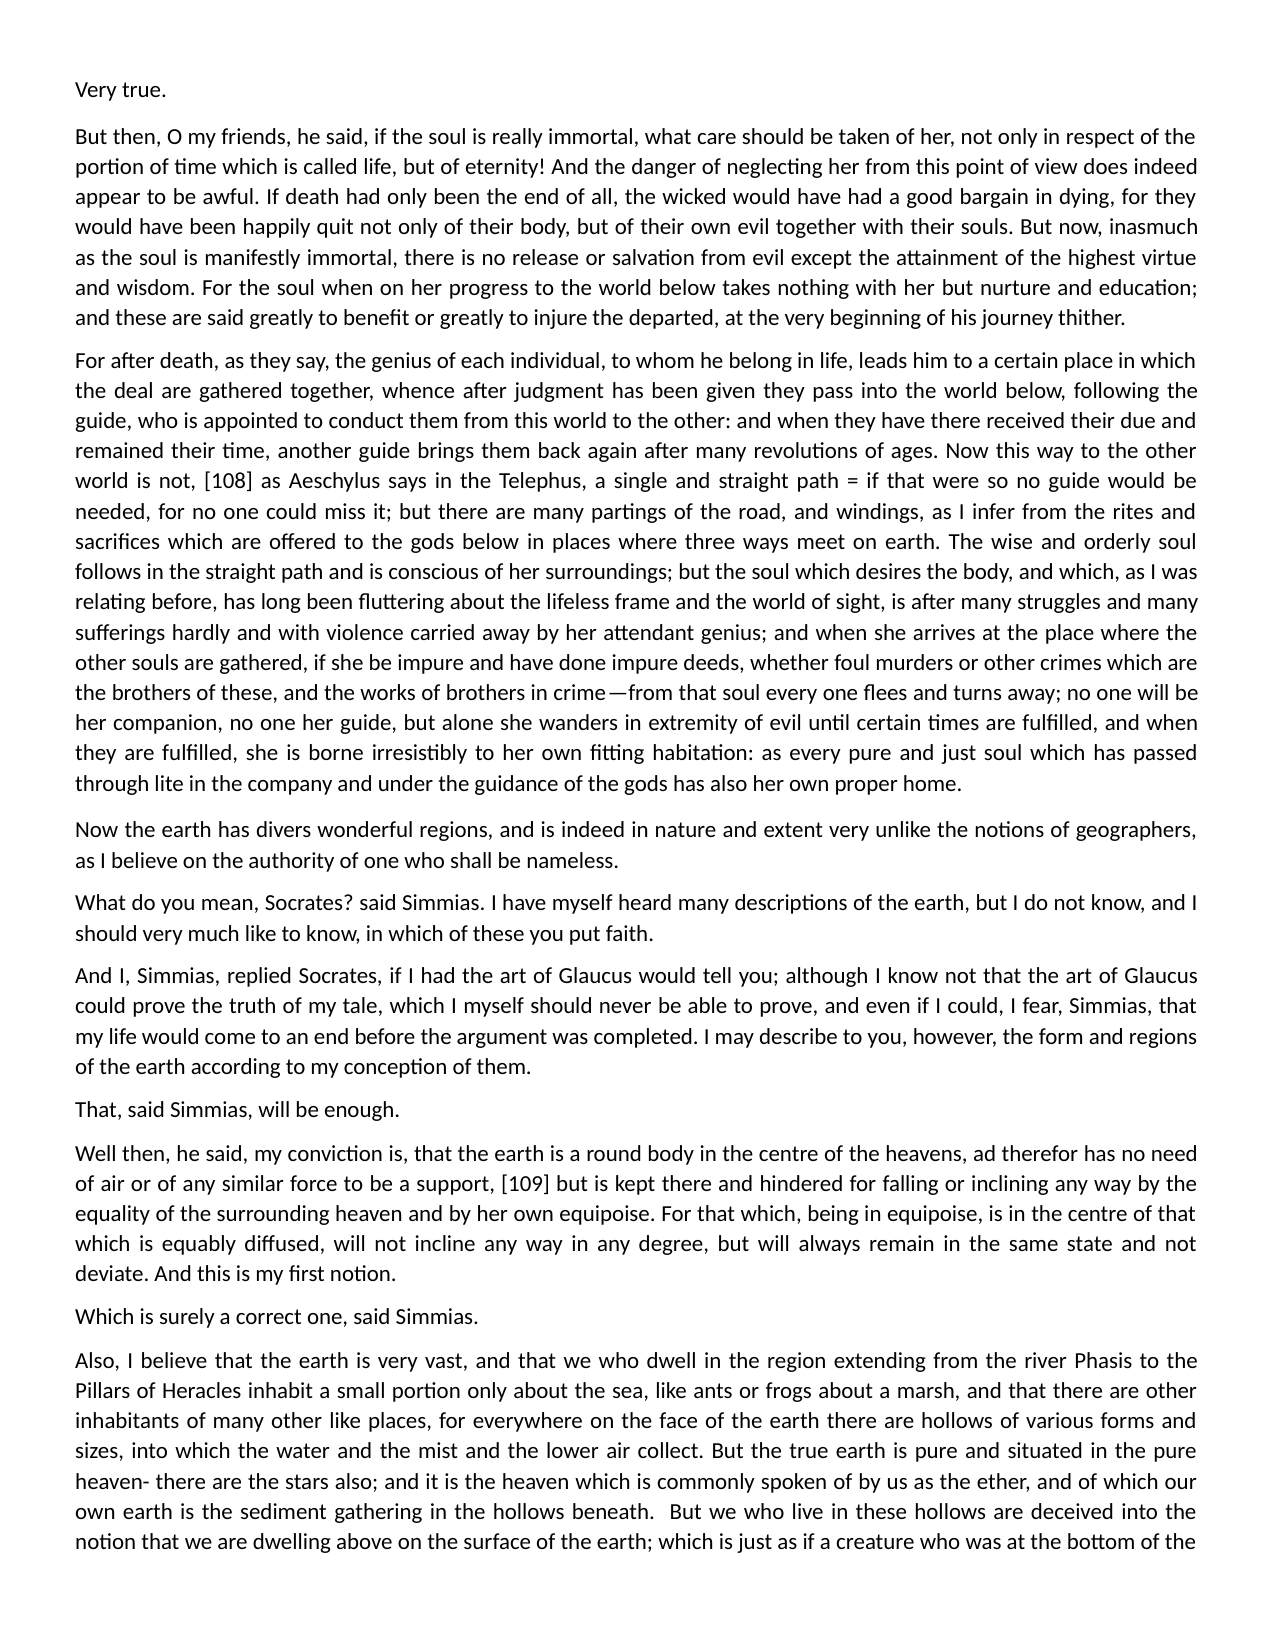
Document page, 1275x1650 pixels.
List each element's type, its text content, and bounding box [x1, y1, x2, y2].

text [75, 1346, 1200, 1555]
text That, said Simmias, will be enough. [75, 1095, 1200, 1123]
text Well then, he said, my conviction is, that the earth is a round body in the centre of the heavens, ad therefor has no need of air or of any similar force to be a support, [109] but is kept there and hindered for falling or inclining any way by the equality of the surrounding heaven and by her own equipoise. For that which, being in equipoise, is in the centre of that which is equably diffused, will not incline any way in any degree, but will always remain in the same state and not deviate. And this is my first notion. [75, 1139, 1200, 1287]
text Which is surely a correct one, said Simmias. [75, 1302, 1200, 1330]
text For after death, as they say, the genius of each individual, to whom he belong in life, leads him to a certain place in which the deal are gathered together, whence after judgment has been given they pass into the world below, following the guide, who is appointed to conduct them from this world to the other: and when they have there received their due and remained their time, another guide brings them back again after many revolutions of ages. Now this way to the other world is not, [108] as Aeschylus says in the Telephus, a single and straight path = if that were so no guide would be needed, for no one could miss it; but there are many partings of the road, and windings, as I infer from the rites and sacrifices which are offered to the gods below in places where three ways meet on earth. The wise and orderly soul follows in the straight path and is conscious of her surroundings; but the soul which desires the body, and which, as I was relating before, has long been fluttering about the lifeless frame and the world of sight, is after many struggles and many sufferings hardly and with violence carried away by her attendant genius; and when she arrives at the place where the other souls are gathered, if she be impure and have done impure deeds, whether foul murders or other crimes which are the brothers of these, and the works of brothers in crime—from that soul every one flees and turns away; no one will be her companion, no one her guide, but alone she wanders in extremity of evil until certain times are fulfilled, and when they are fulfilled, she is borne irresistibly to her own fitting habitation: as every pure and just soul which has passed through lite in the company and under the guidance of the gods has also her own proper home. [75, 346, 1200, 797]
text But then, O my friends, he said, if the soul is really immortal, what care should be taken of her, not only in respect of the portion of time which is called life, but of eternity! And the danger of neglecting her from this point of view does indeed appear to be awful. If death had only been the end of all, the wicked would have had a good bargain in dying, for they would have been happily quit not only of their body, but of their own evil together with their souls. But now, inasmuch as the soul is manifestly immortal, there is no release or salvation from evil except the attainment of the highest virtue and wisdom. For the soul when on her progress to the world below takes nothing with her but nurture and education; and these are said greatly to benefit or greatly to injure the departed, at the very beginning of his journey thither. [75, 122, 1200, 331]
text And I, Simmias, replied Socrates, if I had the art of Glaucus would tell you; although I know not that the art of Glaucus could prove the truth of my tale, which I myself should never be able to prove, and even if I could, I fear, Simmias, that my life would come to an end before the argument was completed. I may describe to you, however, the form and regions of the earth according to my conception of them. [75, 961, 1200, 1080]
text What do you mean, Socrates? said Simmias. I have myself heard many descriptions of the earth, but I do not know, and I should very much like to know, in which of these you put faith. [75, 888, 1200, 947]
text Very true. [75, 75, 1200, 103]
text Now the earth has divers wonderful regions, and is indeed in nature and extent very unlike the notions of geographers, as I believe on the authority of one who shall be nameless. [75, 816, 1200, 874]
